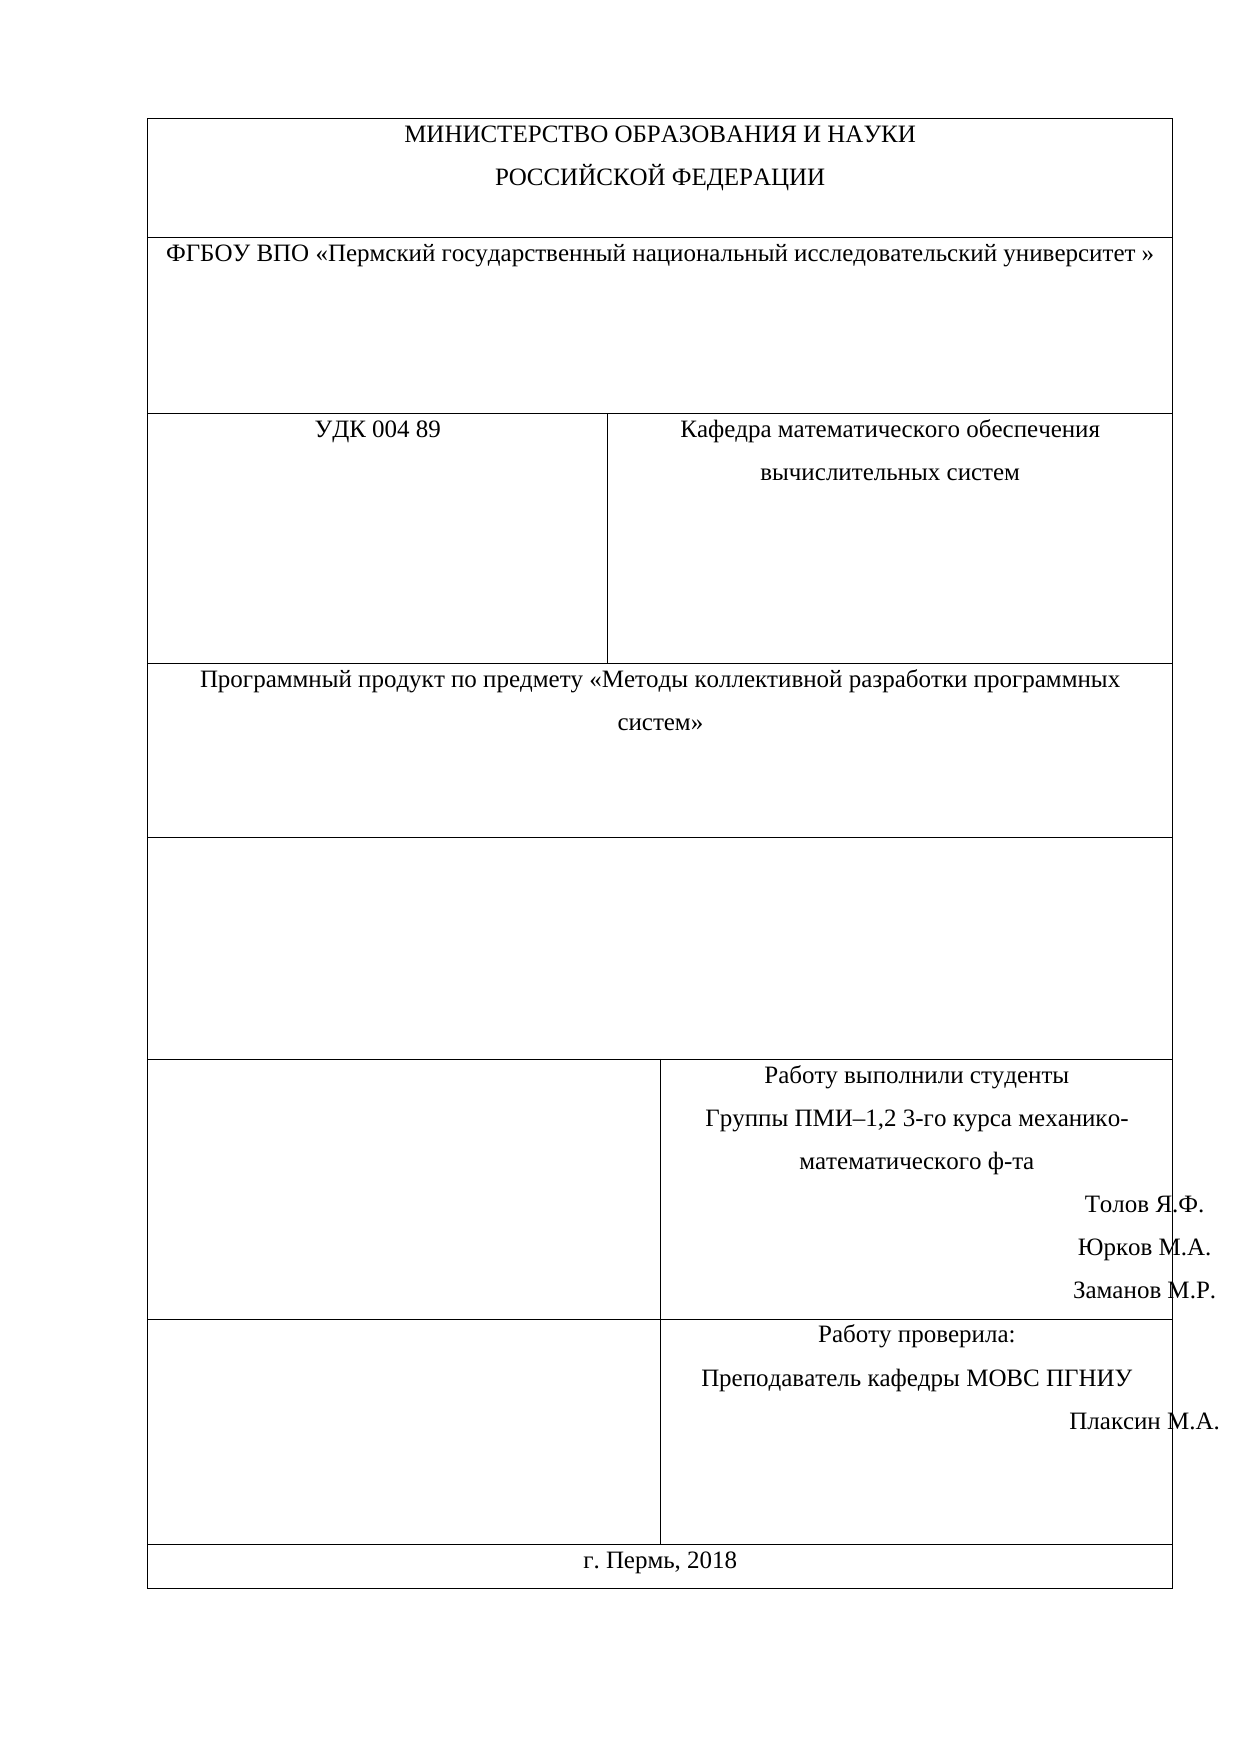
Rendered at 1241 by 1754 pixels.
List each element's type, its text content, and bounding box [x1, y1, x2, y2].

table_cell г. Пермь, 2018 [148, 1545, 1172, 1588]
table_cell Программный продукт по предмету «Методы коллективной разработки программных систем» [148, 664, 1172, 837]
table_cell УДК 004 89 [148, 414, 607, 663]
table_cell ФГБОУ ВПО «Пермский государственный национальный исследовательский университет » [148, 238, 1172, 413]
table_cell [148, 838, 1172, 1059]
table_cell [148, 1060, 660, 1318]
table_cell [148, 1320, 660, 1544]
table_cell Работу проверила: Преподаватель кафедры МОВС ПГНИУ Плаксин М.А. [661, 1320, 1172, 1544]
table_header МИНИСТЕРСТВО ОБРАЗОВАНИЯ И НАУКИ РОССИЙСКОЙ ФЕДЕРАЦИИ [148, 119, 1172, 237]
table_cell Работу выполнили студенты Группы ПМИ–1,2 3-го курса механико-математического ф-та Толов Я.Ф. Юрков М.А. Заманов М.Р. [661, 1060, 1172, 1318]
table_cell Кафедра математического обеспечения вычислительных систем [608, 414, 1172, 663]
